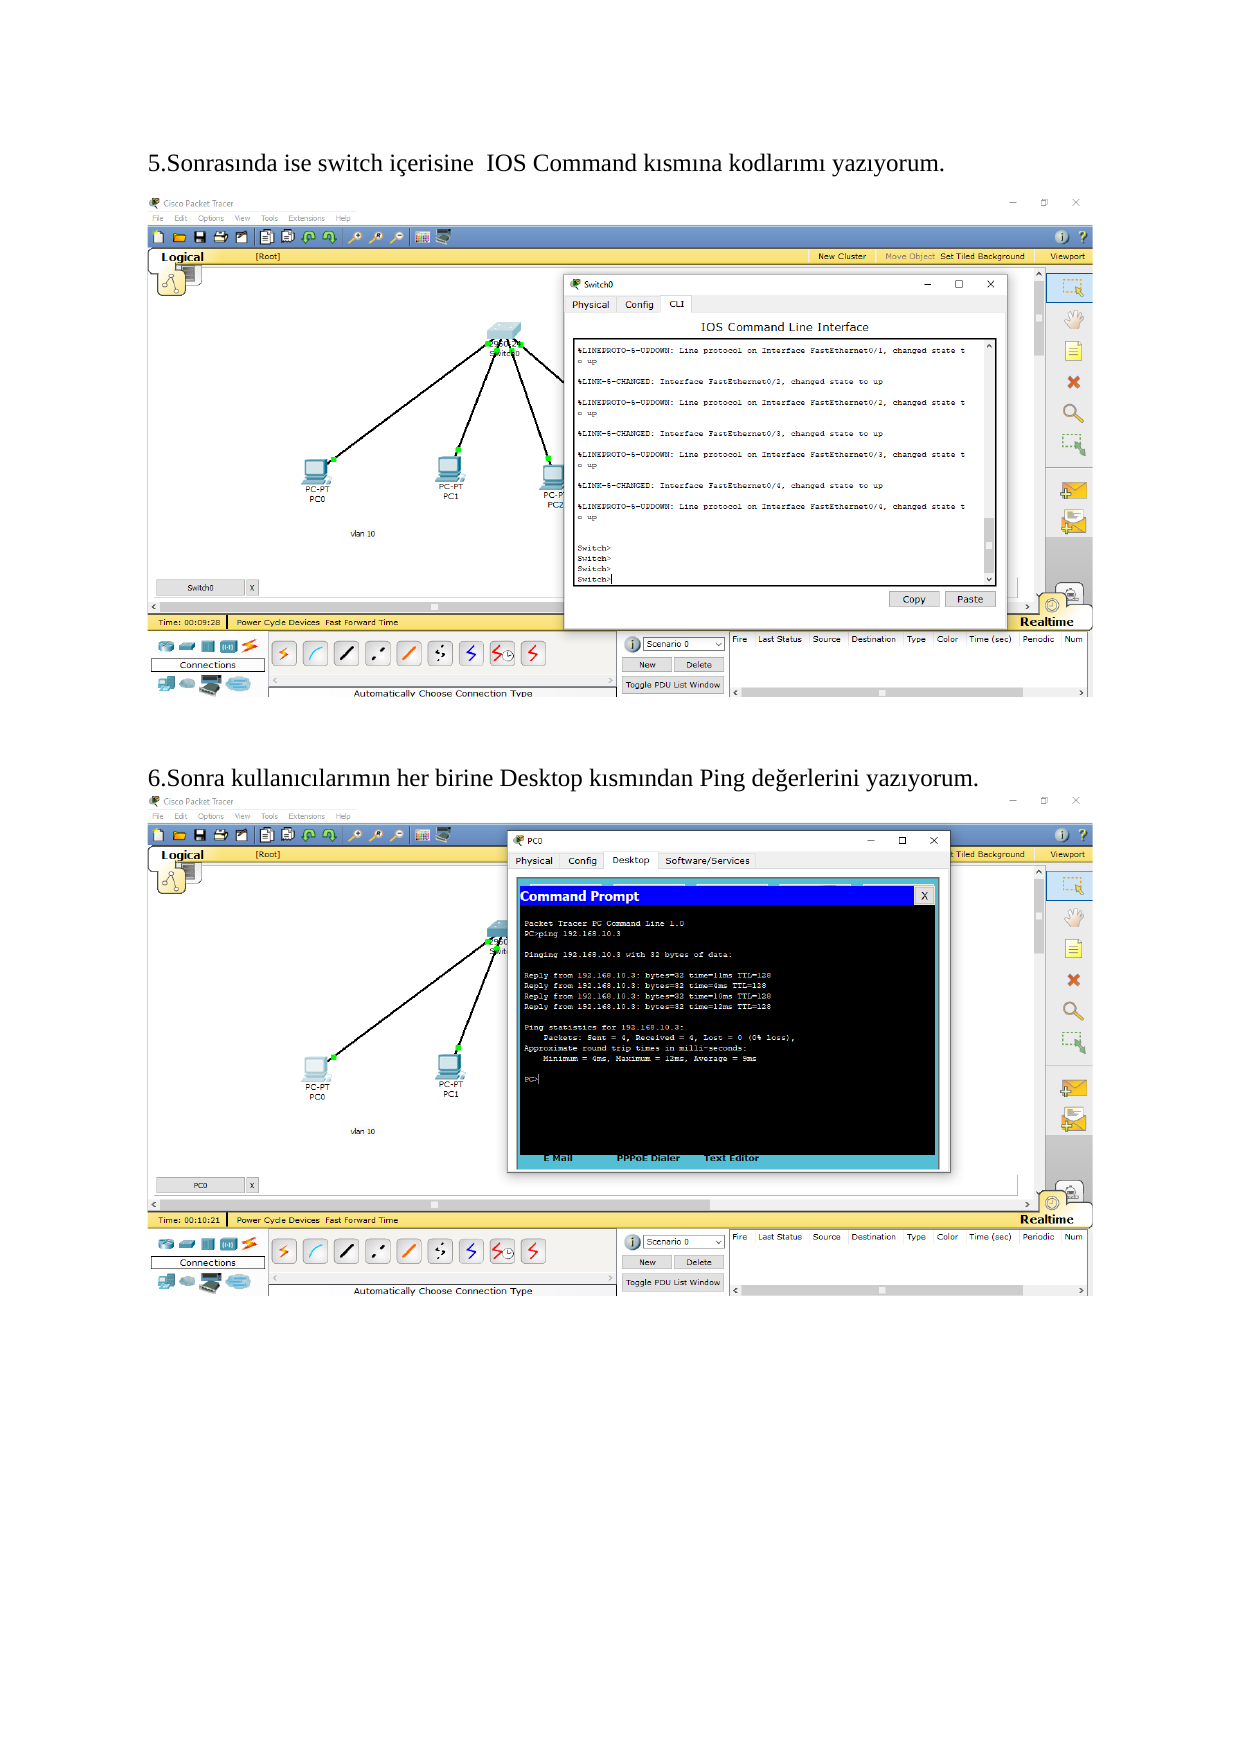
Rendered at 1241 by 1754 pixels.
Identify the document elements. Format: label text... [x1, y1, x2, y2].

picture [147, 195, 1093, 697]
text 5.Sonrasında ise switch içerisine IOS Command kısmına kodlarımı yazıyorum. [148, 148, 1093, 176]
picture [147, 793, 1093, 1296]
text 6.Sonra kullanıcılarımın her birine Desktop kısmından Ping değerlerini yazıyorum. [148, 763, 1093, 793]
